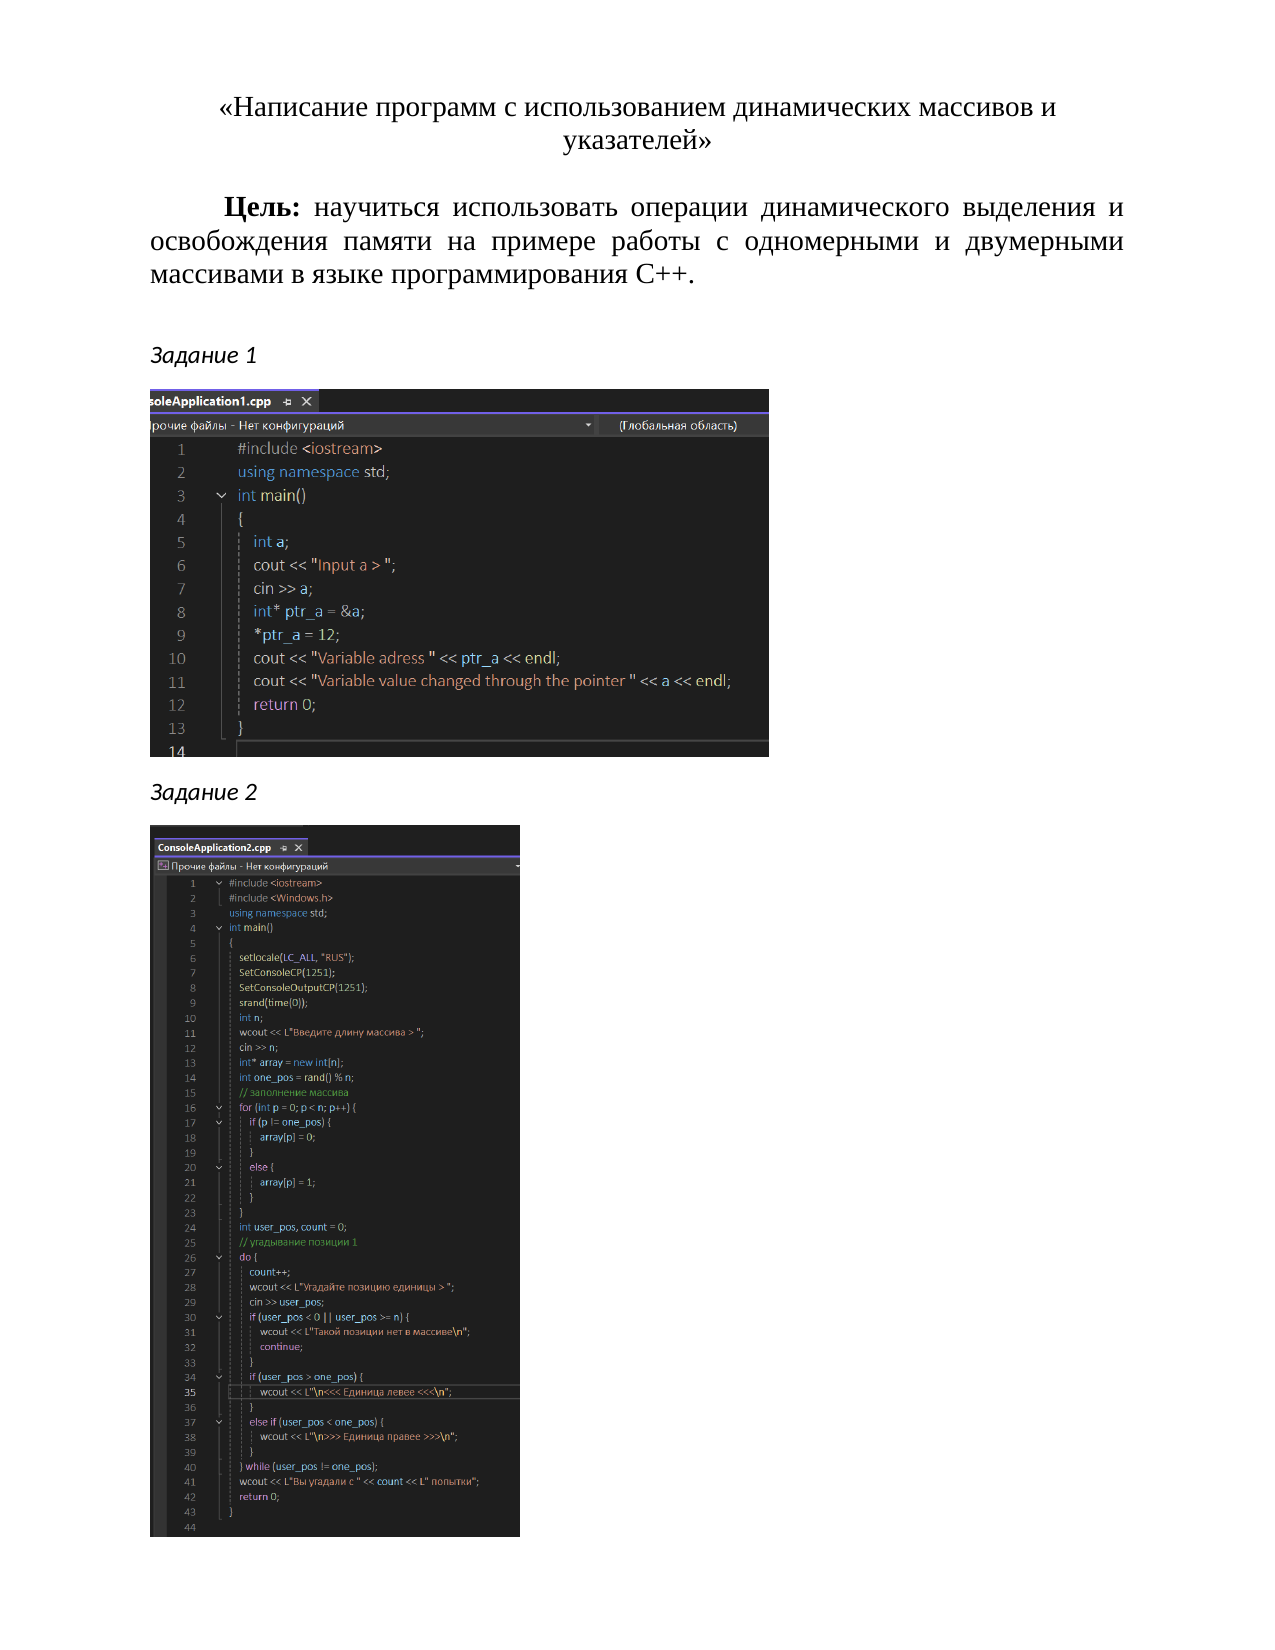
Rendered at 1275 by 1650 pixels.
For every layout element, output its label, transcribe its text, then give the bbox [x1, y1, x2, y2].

text Цель: научиться использовать операции динамического выделения и освобождения памяти на примере работы с одномерными и двумерными массивами в языке программирования С++. [150, 189, 1125, 290]
text Задание 1 [150, 339, 1125, 370]
picture [150, 825, 520, 1537]
text «Написание программ с использованием динамических массивов и указателей» [150, 89, 1125, 156]
picture [150, 389, 769, 757]
text Задание 2 [150, 776, 1125, 806]
